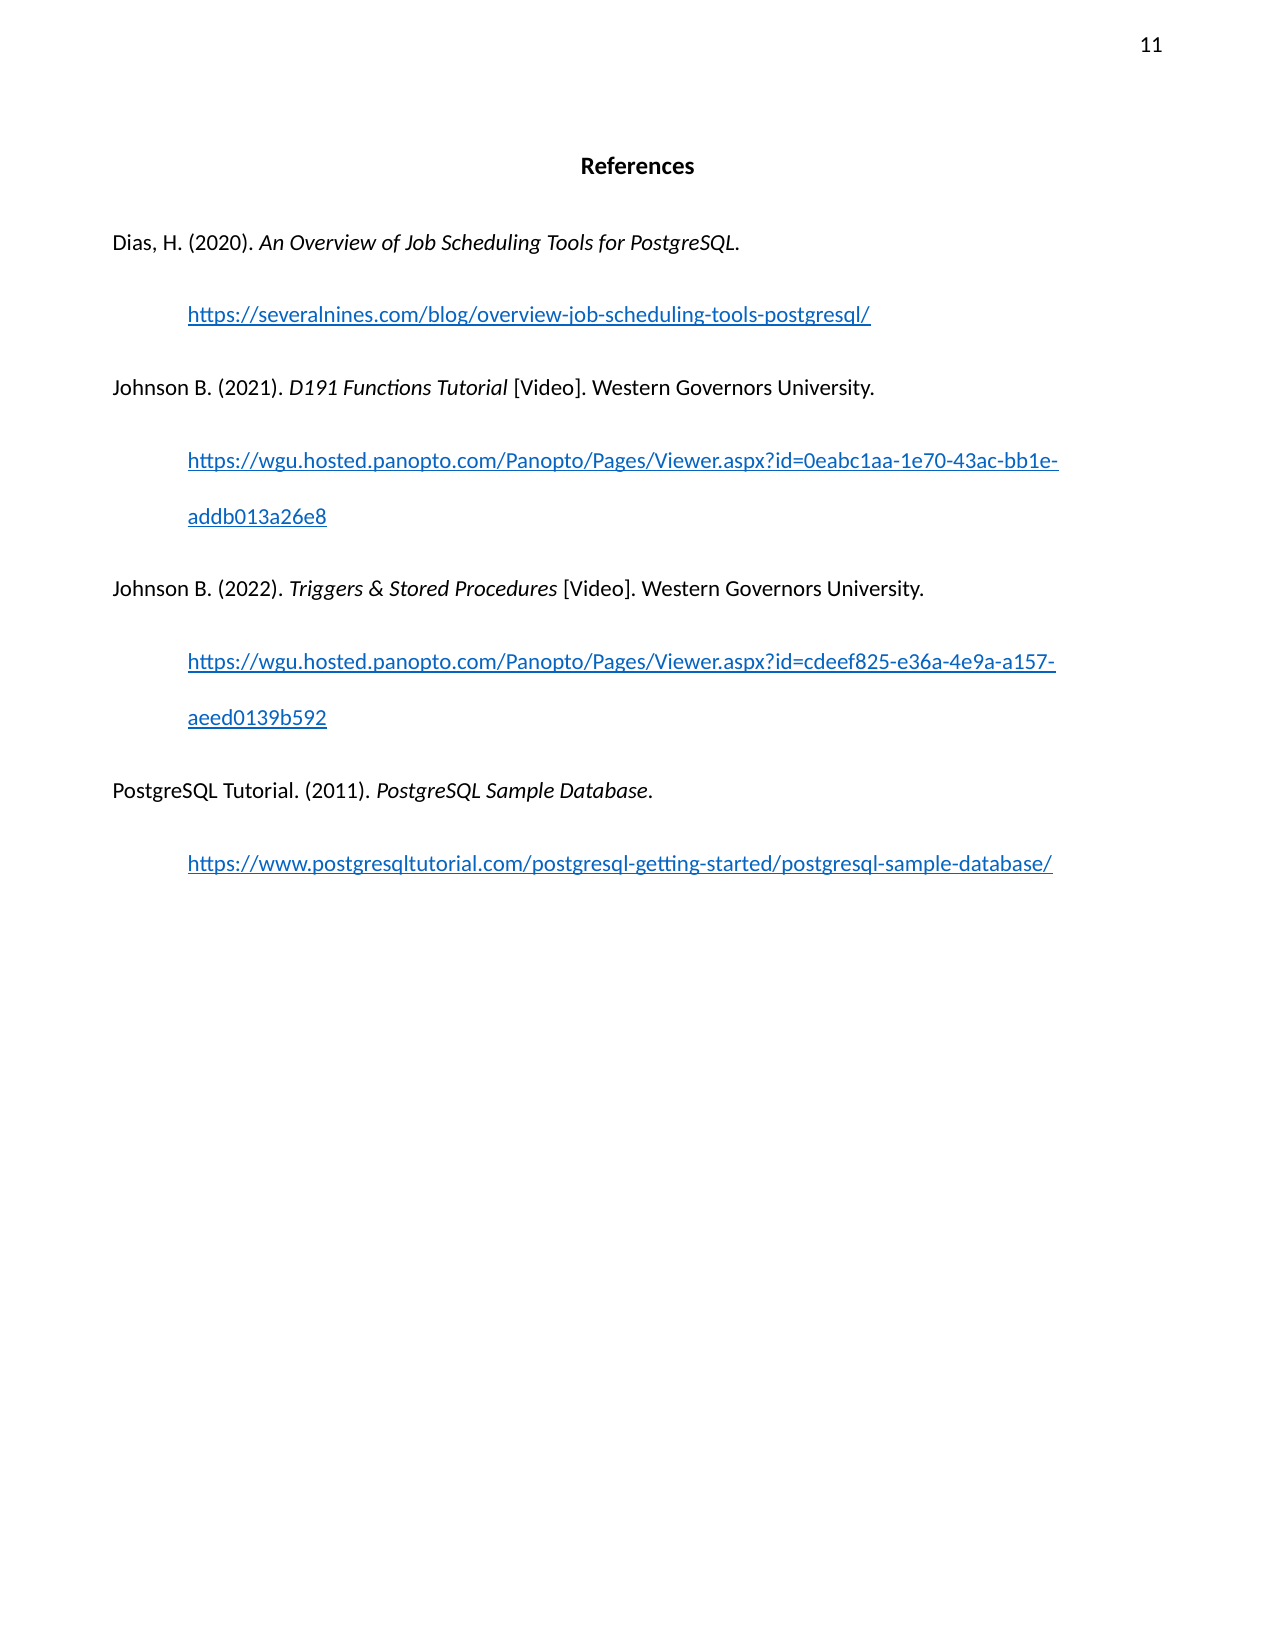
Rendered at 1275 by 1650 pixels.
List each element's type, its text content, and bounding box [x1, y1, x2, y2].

text Johnson B. (2022). Triggers & Stored Procedures [Video]. Western Governors University. [112, 574, 1162, 603]
text References [112, 150, 1162, 181]
text https://wgu.hosted.panopto.com/Panopto/Pages/Viewer.aspx?id=0eabc1aa-1e70-43ac-bb1e-addb013a26e8 [187, 446, 1162, 530]
text https://www.postgresqltutorial.com/postgresql-getting-started/postgresql-sample-database/ [112, 849, 1162, 877]
text Dias, H. (2020). An Overview of Job Scheduling Tools for PostgreSQL. [112, 228, 1162, 256]
text PostgreSQL Tutorial. (2011). PostgreSQL Sample Database. [112, 776, 1162, 804]
text https://wgu.hosted.panopto.com/Panopto/Pages/Viewer.aspx?id=cdeef825-e36a-4e9a-a157-aeed0139b592 [187, 647, 1162, 731]
text https://severalnines.com/blog/overview-job-scheduling-tools-postgresql/ [112, 300, 1162, 328]
text Johnson B. (2021). D191 Functions Tutorial [Video]. Western Governors University. [112, 373, 1162, 401]
